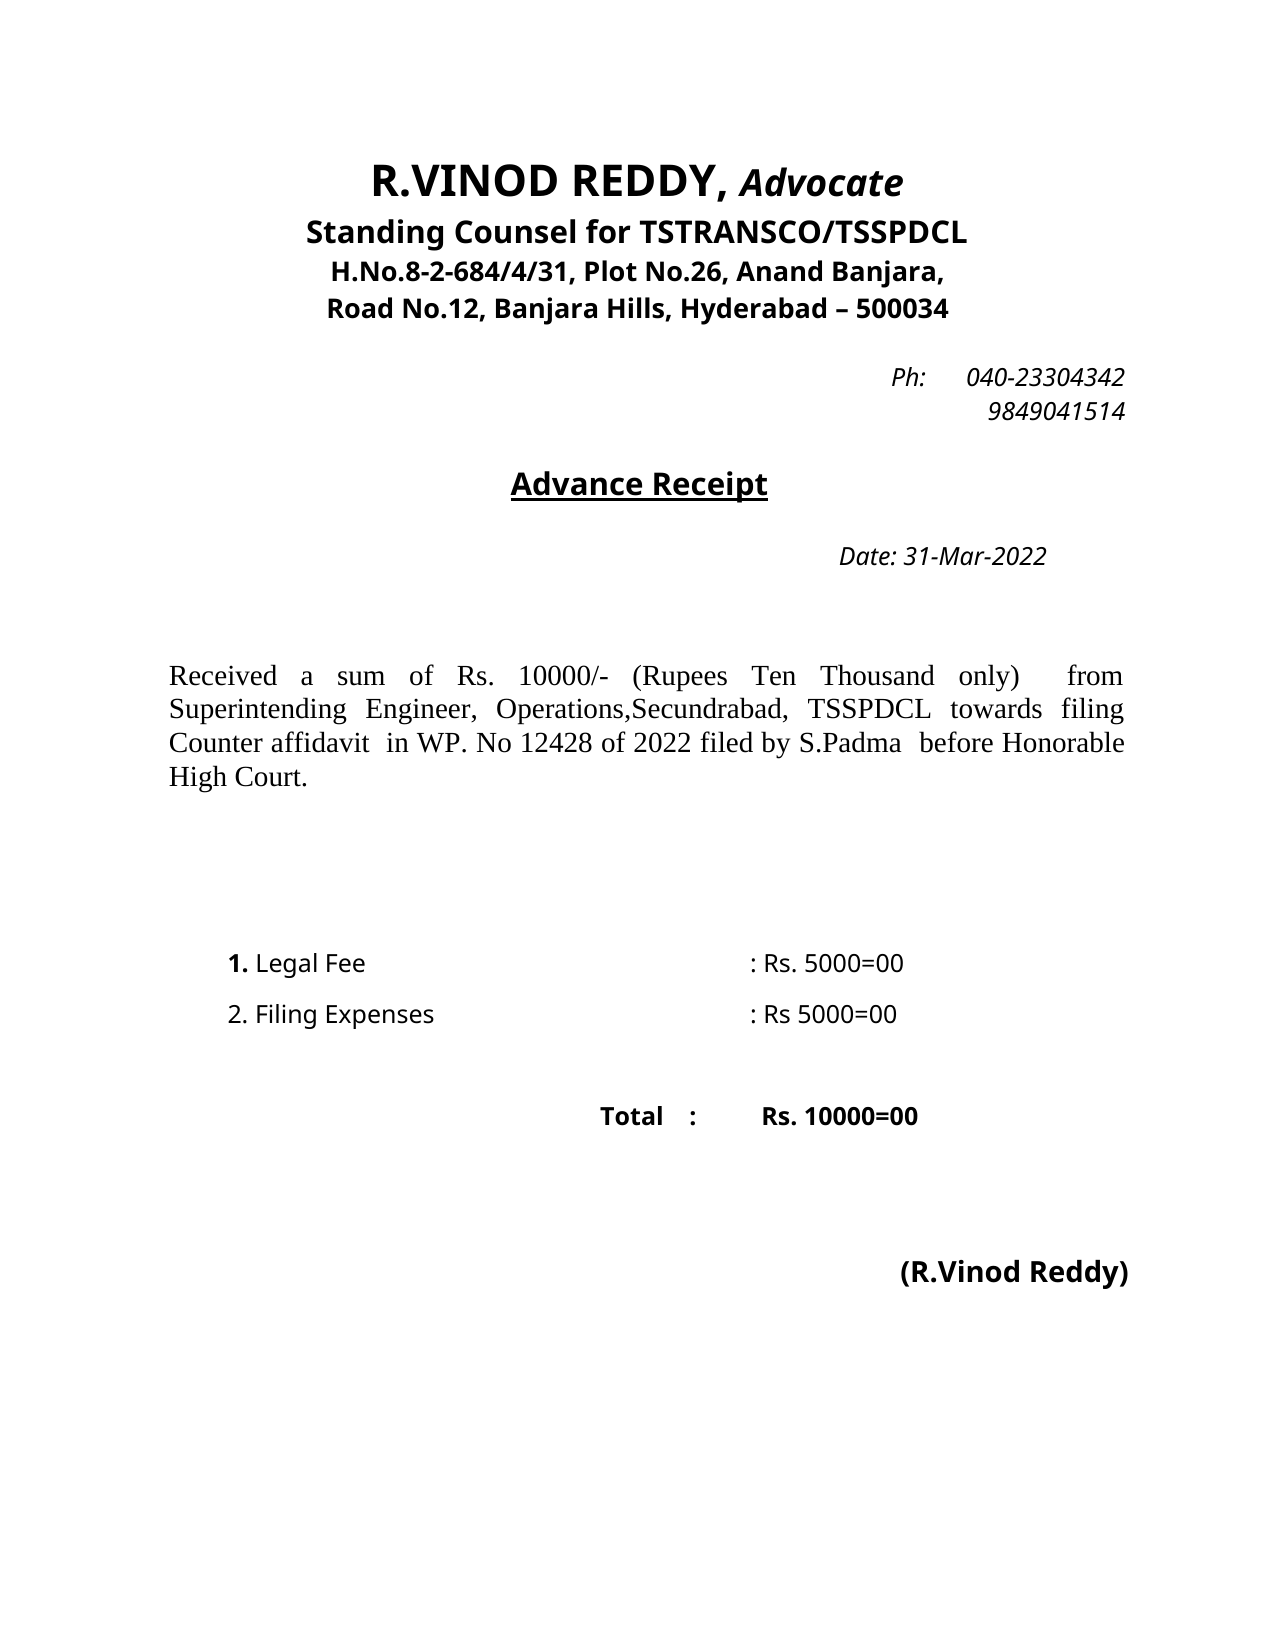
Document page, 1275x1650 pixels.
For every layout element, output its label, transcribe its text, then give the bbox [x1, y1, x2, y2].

list Legal Fee : Rs. 5000=00 [227, 945, 1010, 979]
text Date: 31-Mar-2022 [227, 539, 1047, 573]
list Filing Expenses : Rs 5000=00 [227, 996, 1010, 1030]
text (R.Vinod Reddy) [677, 1252, 1128, 1291]
text R.VINOD REDDY, Advocate [227, 150, 1047, 209]
text Ph: 040-23304342 [150, 360, 1125, 394]
text Total : Rs. 10000=00 [150, 1098, 1010, 1132]
text Standing Counsel for TSTRANSCO/TSSPDCL [227, 209, 1047, 252]
text Road No.12, Banjara Hills, Hyderabad – 500034 [150, 289, 1125, 326]
text H.No.8-2-684/4/31, Plot No.26, Anand Banjara, [150, 252, 1125, 289]
text 9849041514 [150, 394, 1125, 428]
text Advance Receipt [150, 462, 1128, 505]
text Received a sum of Rs. 10000/- (Rupees Ten Thousand only) from Superintending Engineer, Operations,Secundrabad, TSSPDCL towards filing Counter affidavit in WP. No 12428 of 2022 filed by S.Padma before Honorable High Court. [169, 658, 1125, 792]
